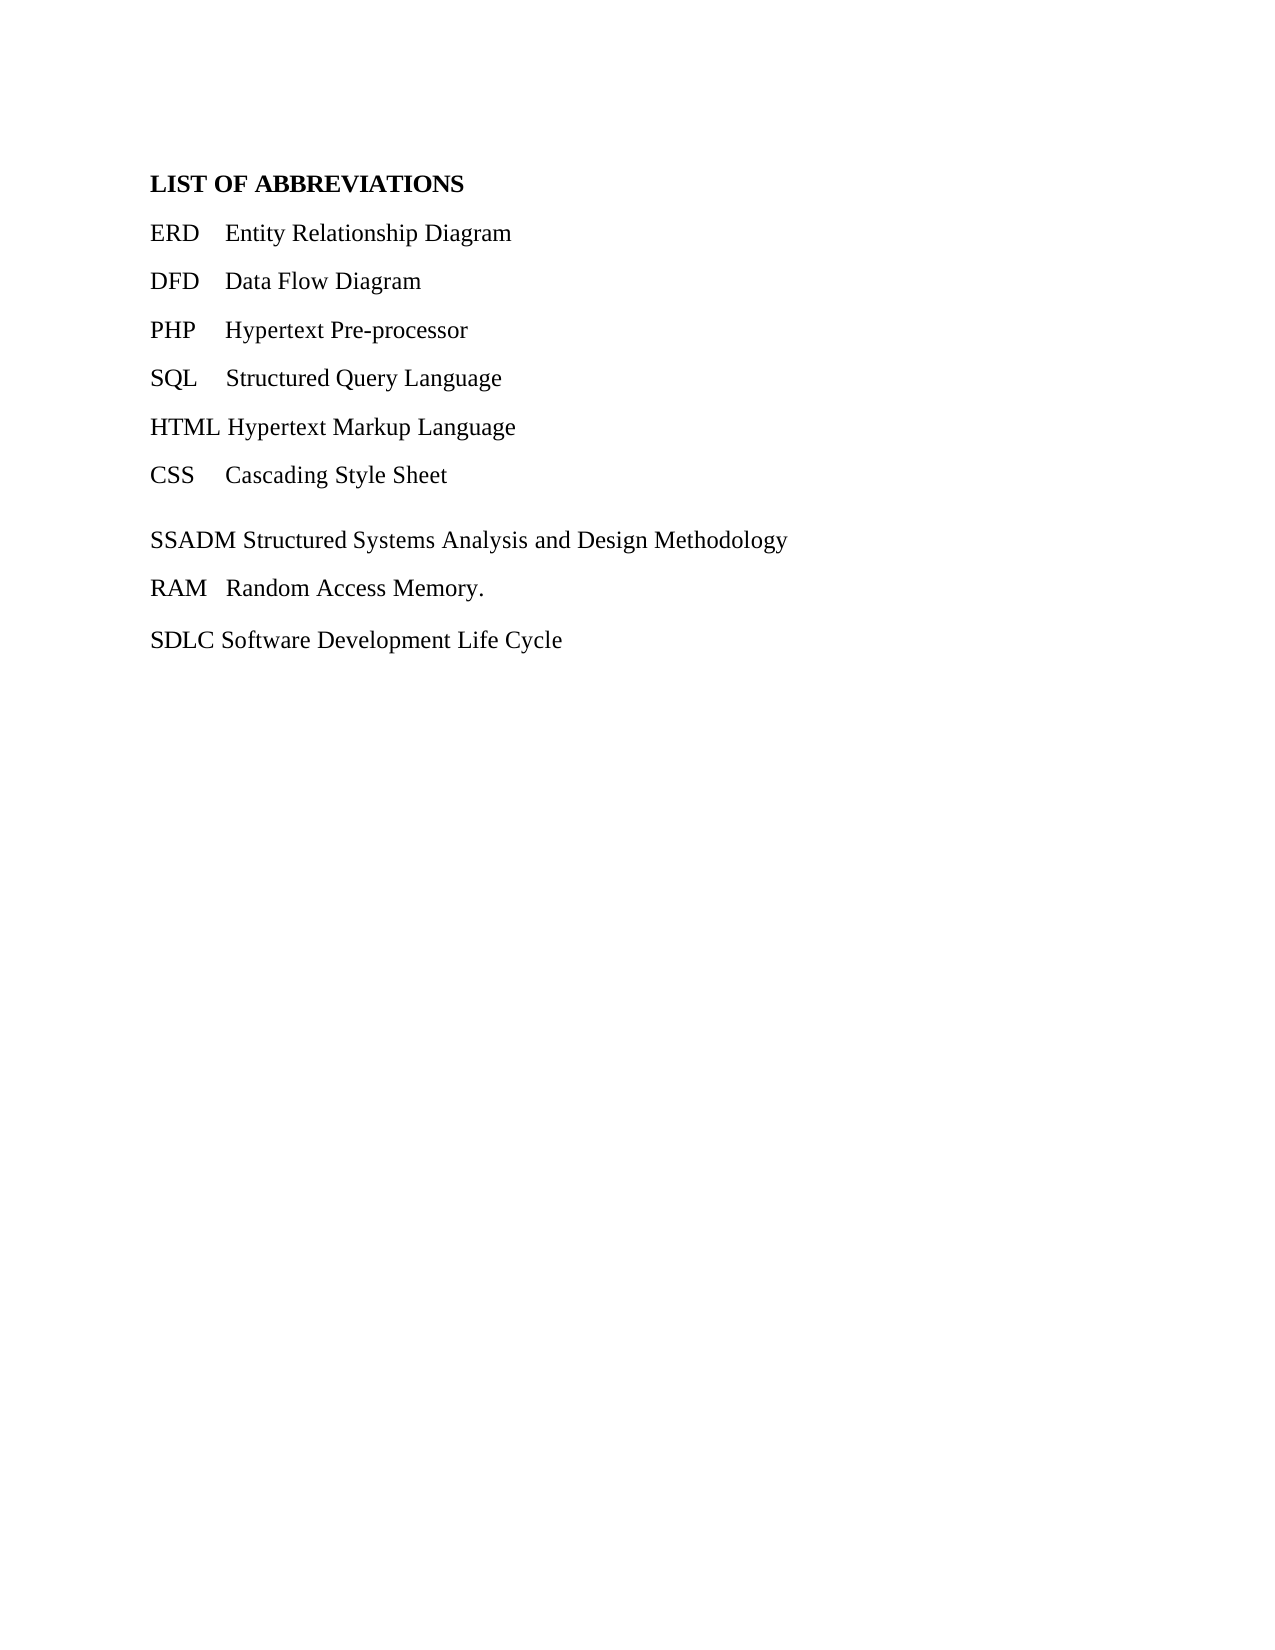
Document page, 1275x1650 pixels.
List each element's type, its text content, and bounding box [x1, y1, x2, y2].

text LIST OF ABBREVIATIONS [150, 171, 1087, 198]
text HTML Hypertext Markup Language [150, 413, 1087, 441]
text SQL Structured Query Language [150, 365, 1087, 392]
text DFD Data Flow Diagram [150, 268, 1087, 295]
text ERD Entity Relationship Diagram [150, 219, 1087, 247]
text SSADM Structured Systems Analysis and Design Methodology RAM Random Access Memory. [150, 510, 796, 606]
text CSS Cascading Style Sheet [150, 462, 1087, 489]
text SDLC Software Development Life Cycle [150, 627, 1087, 654]
text PHP Hypertext Pre-processor [150, 316, 1087, 344]
